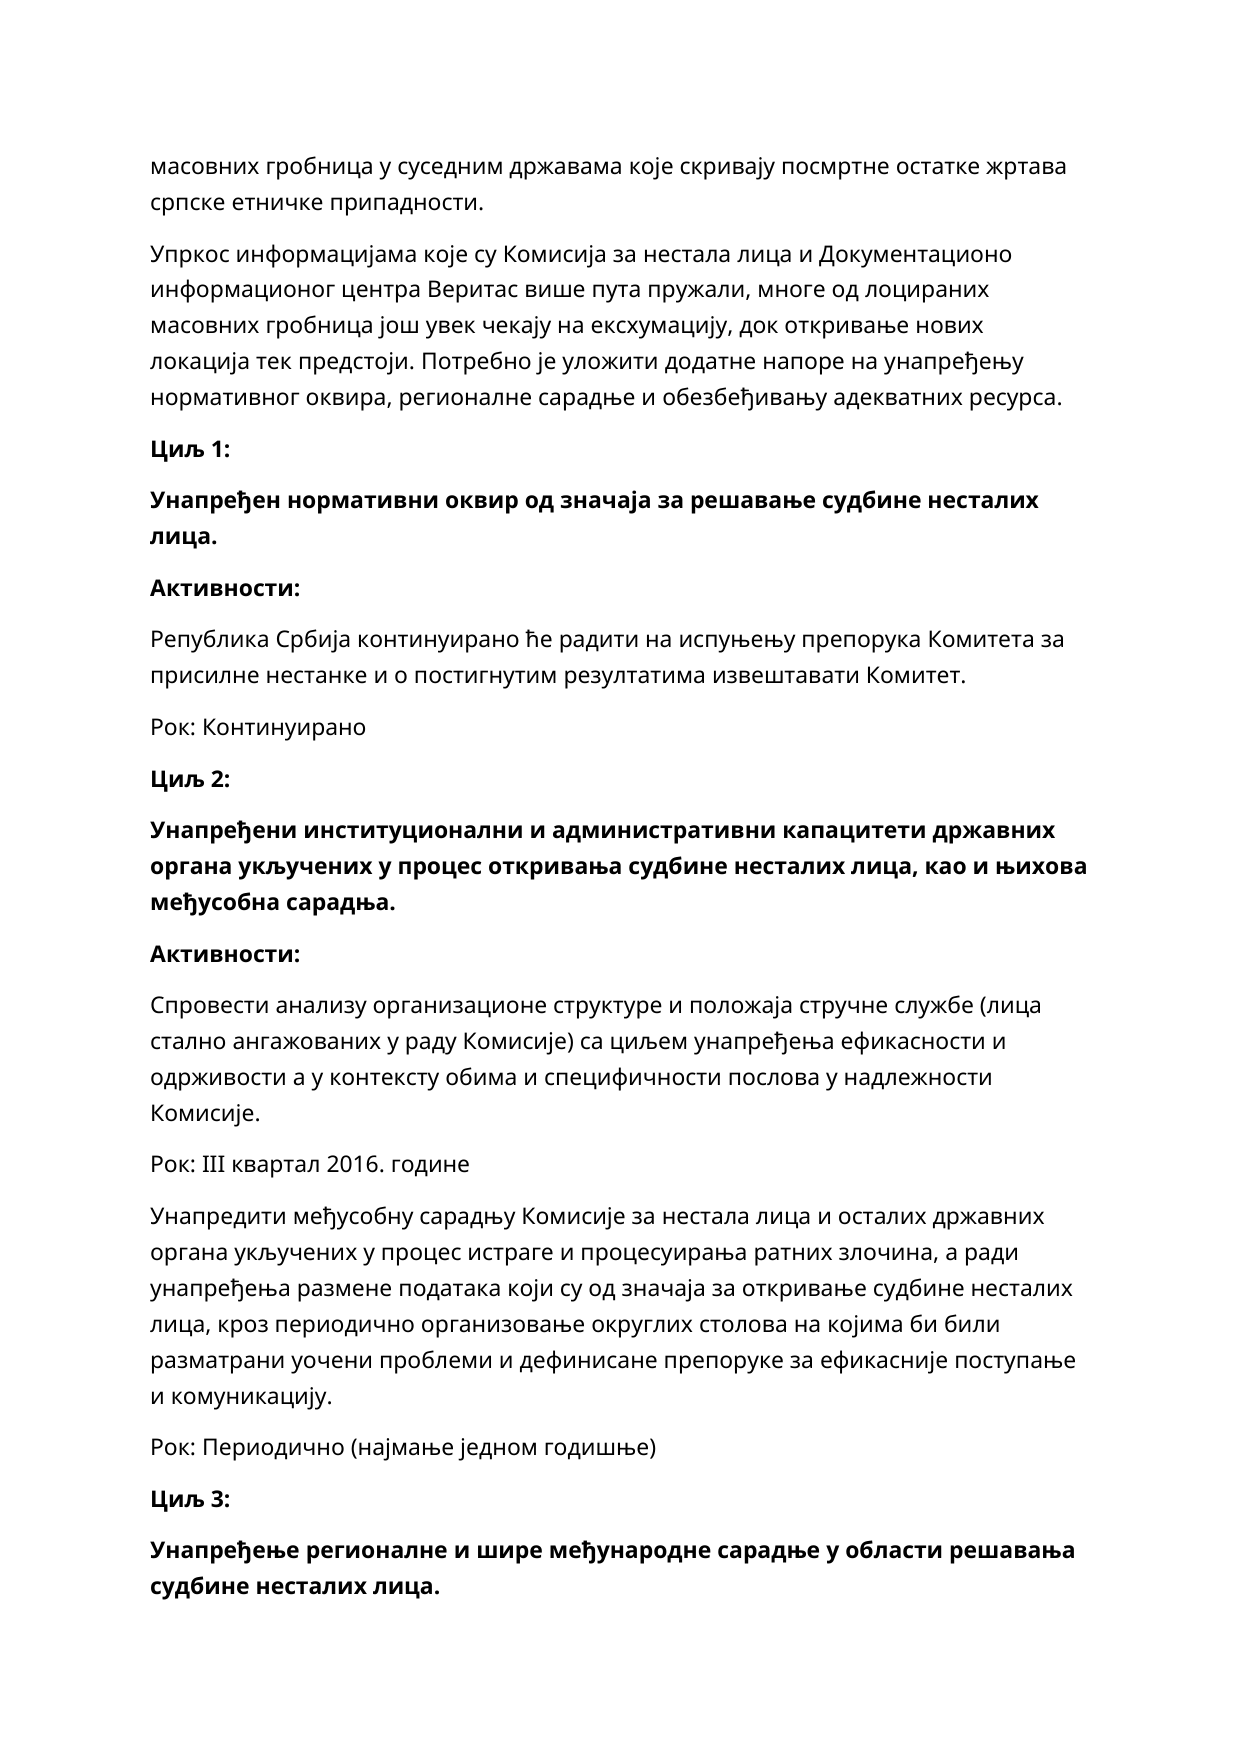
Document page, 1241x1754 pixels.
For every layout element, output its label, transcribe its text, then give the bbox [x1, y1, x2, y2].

text Унапређење регионалне и шире међународне сарадње у области решавања судбине несталих лица. [150, 1534, 1090, 1602]
text Циљ 3: [150, 1483, 1090, 1514]
text Република Србија континуирано ће радити на испуњењу препорука Комитета за присилне нестанке и о постигнутим резултатима извештавати Комитет. [150, 623, 1090, 691]
text Активности: [150, 572, 1090, 603]
text Унапредити међусобну сарадњу Комисије за нестала лица и осталих државних органа укључених у процес истраге и процесуирања ратних злочина, а ради унапређења размене података који су од значаја за откривање судбине несталих лица, кроз периодично организовање округлих столова на којима би били разматрани уочени проблеми и дефинисане препоруке за ефикасније поступање и комуникацију. [150, 1200, 1090, 1411]
text Рок: Континуирано [150, 711, 1090, 742]
text Циљ 1: [150, 433, 1090, 464]
text Активности: [150, 937, 1090, 969]
text Циљ 2: [150, 762, 1090, 794]
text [150, 150, 1090, 217]
text Спровести анализу организационе структуре и положаја стручне службе (лица стално ангажованих у раду Комисије) са циљем унапређења ефикасности и одрживости а у контексту обима и специфичности послова у надлежности Комисије. [150, 989, 1090, 1128]
text Упркос информацијама које су Комисија за нестала лица и Документационо информационог центра Веритас више пута пружали, многе од лоцираних масовних гробница још увек чекају на ексхумацију, док откривање нових локација тек предстоји. Потребно је уложити додатне напоре на унапређењу нормативног оквира, регионалне сарадње и обезбеђивању адекватних ресурса. [150, 237, 1090, 412]
text Рок: Периодично (најмање једном годишње) [150, 1431, 1090, 1462]
text Унапређен нормативни оквир од значаја за решавање судбине несталих лица. [150, 484, 1090, 552]
text Рок: III квартал 2016. године [150, 1148, 1090, 1180]
text Унапређени институционални и административни капацитети државних органа укључених у процес откривања судбине несталих лица, као и њихова међусобна сарадња. [150, 814, 1090, 917]
